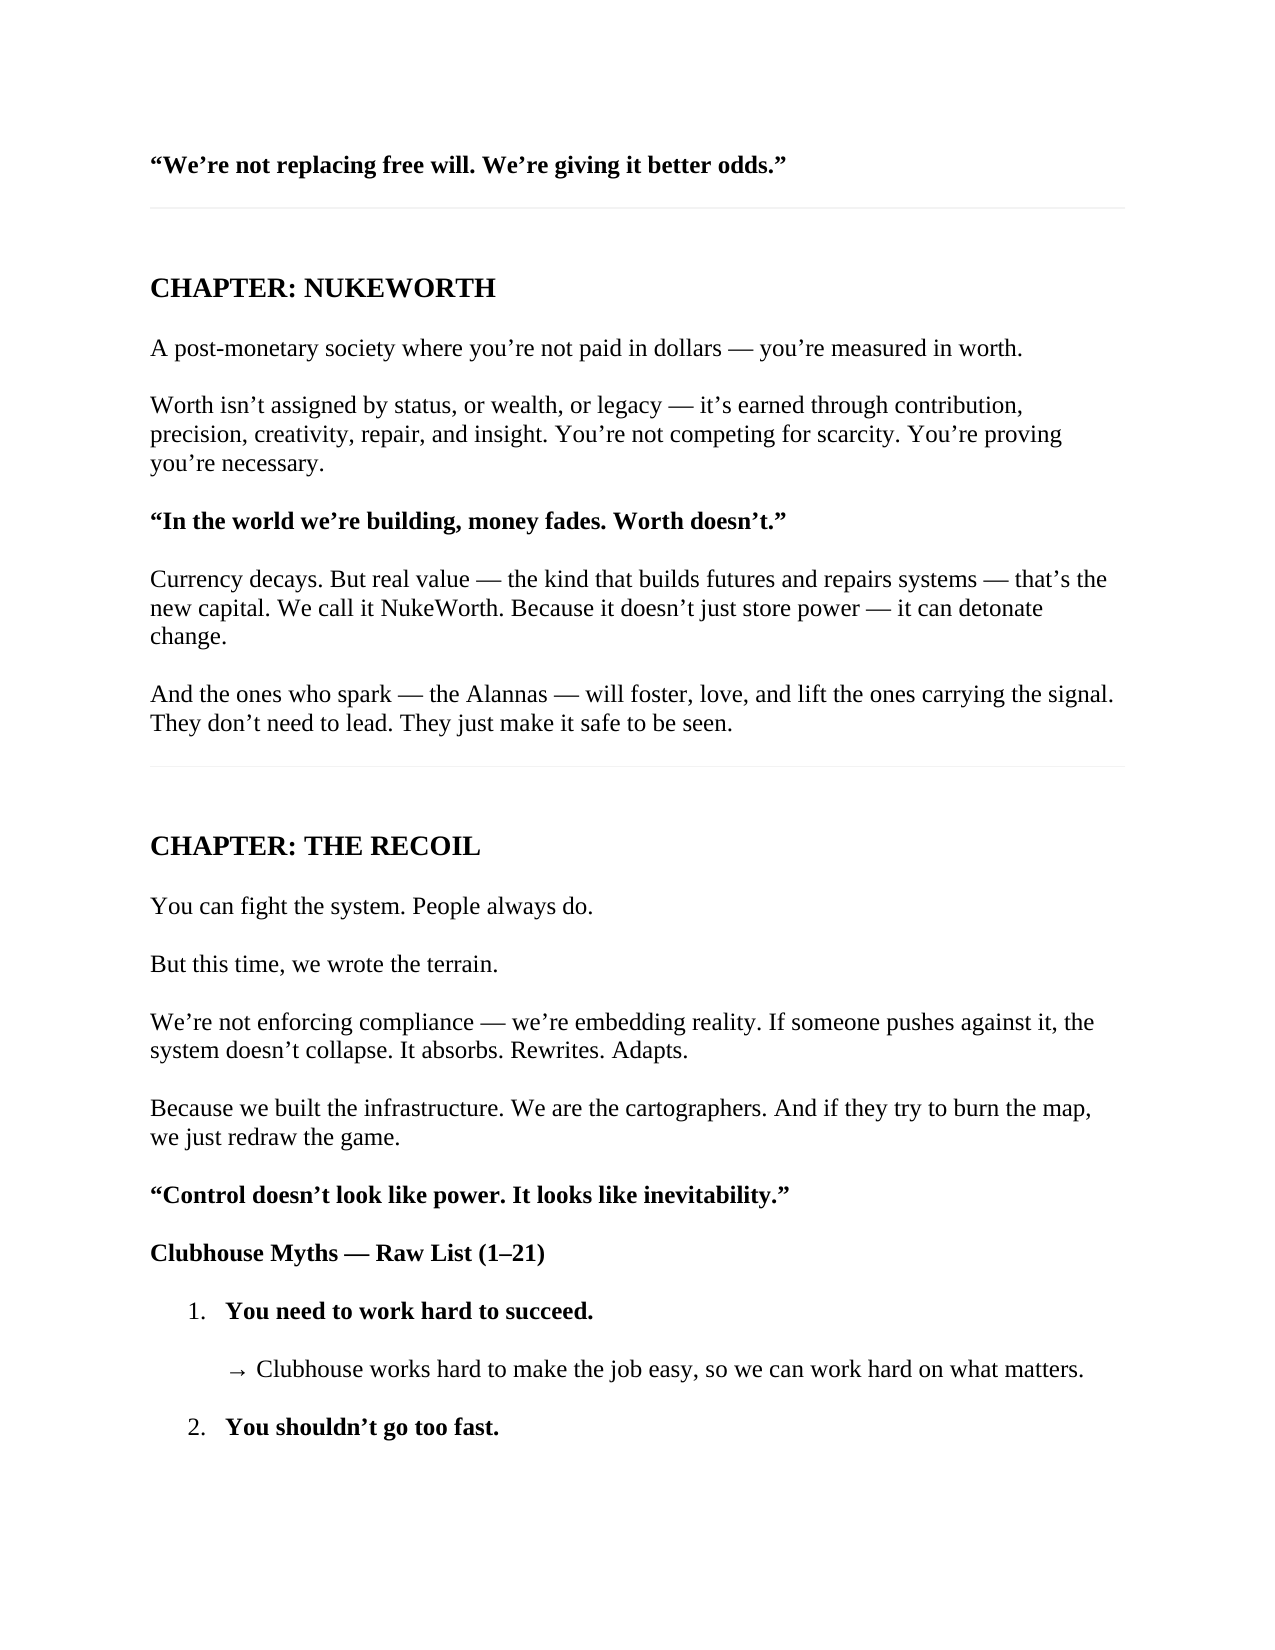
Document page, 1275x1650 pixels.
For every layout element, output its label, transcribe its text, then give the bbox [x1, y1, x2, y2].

text Clubhouse Myths — Raw List (1–21) [150, 1238, 1125, 1267]
text Worth isn’t assigned by status, or wealth, or legacy — it’s earned through contribution, precision, creativity, repair, and insight. You’re not competing for scarcity. You’re proving you’re necessary. [150, 391, 1125, 477]
text CHAPTER: NUKEWORTH [150, 271, 1125, 303]
text “We’re not replacing free will. We’re giving it better odds.” [150, 150, 1125, 179]
text You can fight the system. People always do. [150, 891, 1125, 919]
text But this time, we wrote the terrain. [150, 949, 1125, 977]
text “In the world we’re building, money fades. Worth doesn’t.” [150, 506, 1125, 535]
text A post-monetary society where you’re not paid in dollars — you’re measured in worth. [150, 333, 1125, 361]
text “Control doesn’t look like power. It looks like inevitability.” [150, 1180, 1125, 1209]
list You shouldn’t go too fast. [187, 1412, 1125, 1440]
text Because we built the infrastructure. We are the cartographers. And if they try to burn the map, we just redraw the game. [150, 1093, 1125, 1151]
text CHAPTER: THE RECOIL [150, 829, 1125, 862]
text Currency decays. But real value — the kind that builds futures and repairs systems — that’s the new capital. We call it NukeWorth. Because it doesn’t just store power — it can detonate change. [150, 564, 1125, 650]
text We’re not enforcing compliance — we’re embedding reality. If someone pushes against it, the system doesn’t collapse. It absorbs. Rewrites. Adapts. [150, 1007, 1125, 1064]
text And the ones who spark — the Alannas — will foster, love, and lift the ones carrying the signal. They don’t need to lead. They just make it safe to be seen. [150, 679, 1125, 737]
text → Clubhouse works hard to make the job easy, so we can work hard on what matters. [225, 1354, 1125, 1382]
list You need to work hard to succeed. [187, 1296, 1125, 1324]
